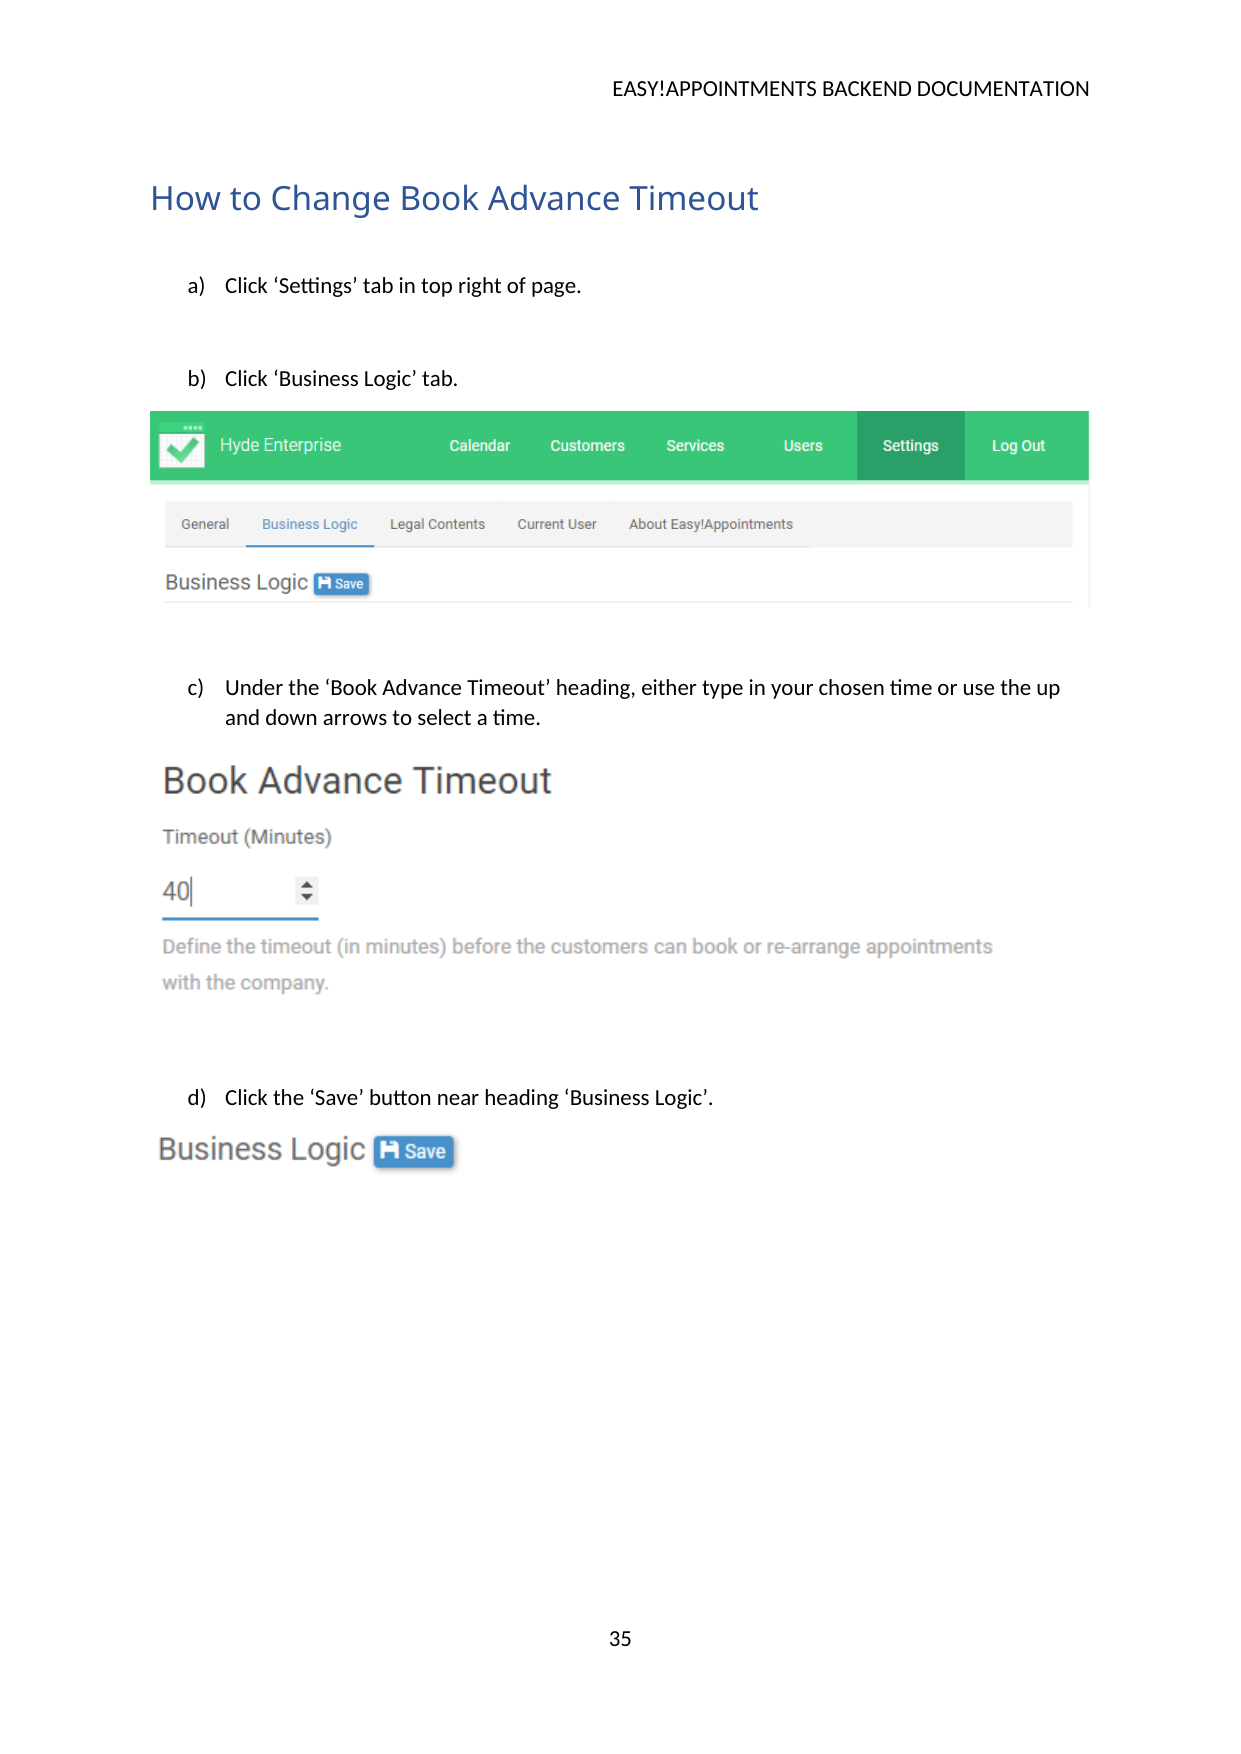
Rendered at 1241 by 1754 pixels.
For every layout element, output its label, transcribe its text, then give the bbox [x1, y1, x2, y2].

subtitle How to Change Book Advance Timeout [150, 175, 1090, 220]
list Under the ‘Book Advance Timeout’ heading, either type in your chosen time or use the up and down arrows to select a time. [187, 673, 1090, 731]
picture [150, 411, 1091, 608]
list Click ‘Business Logic’ tab. [187, 364, 1090, 393]
picture [150, 1130, 464, 1176]
list Click ‘Settings’ tab in top right of page. [187, 271, 1090, 299]
list Click the ‘Save’ button near heading ‘Business Logic’. [187, 1083, 1090, 1111]
picture [150, 750, 1004, 1018]
